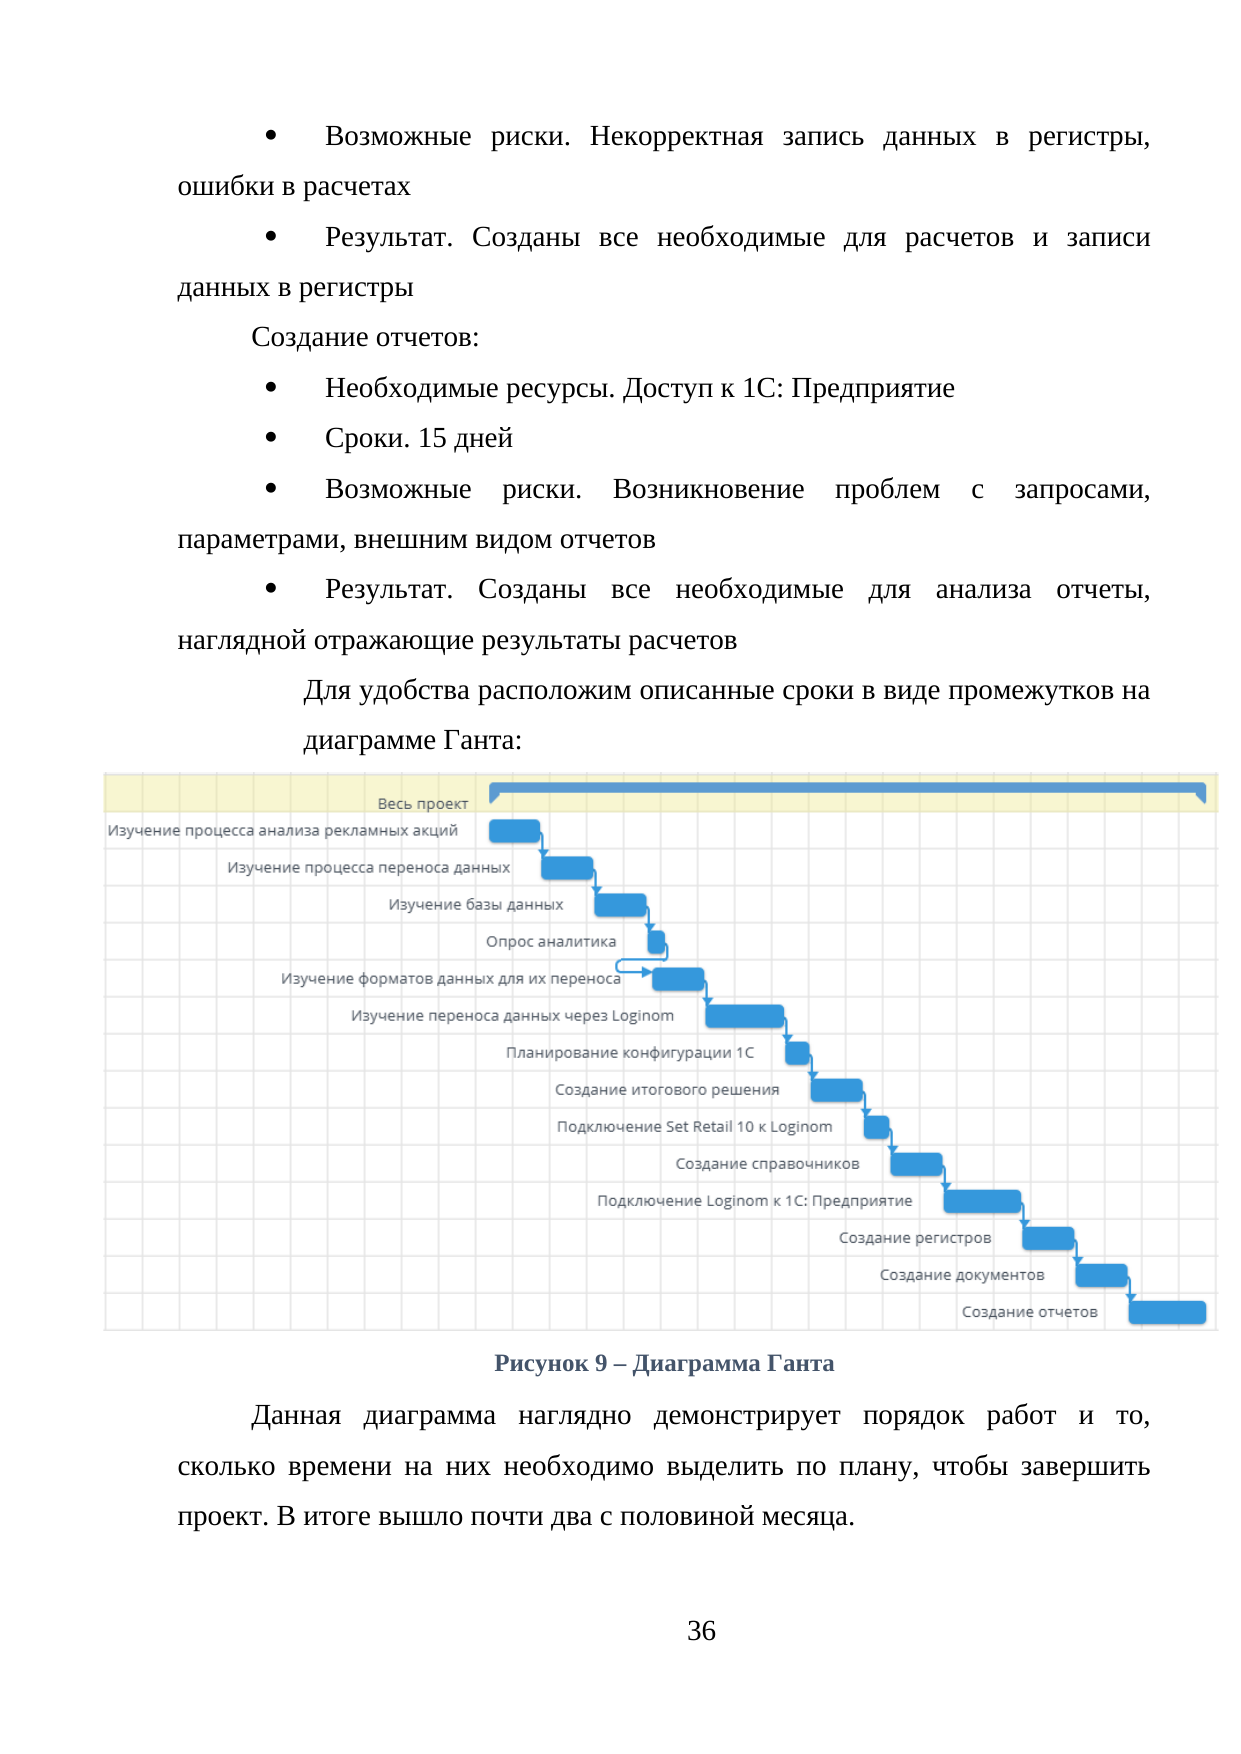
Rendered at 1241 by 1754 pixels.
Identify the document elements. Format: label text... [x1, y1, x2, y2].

list Сроки. 15 дней [177, 420, 1152, 454]
text Рисунок 9 – Диаграмма Ганта [177, 1348, 1152, 1377]
picture [103, 772, 1219, 1331]
list Возможные риски. Некорректная запись данных в регистры, ошибки в расчетах [177, 118, 1152, 202]
text Создание отчетов: [177, 319, 1152, 353]
list Необходимые ресурсы. Доступ к 1С: Предприятие [177, 370, 1152, 403]
list Возможные риски. Возникновение проблем с запросами, параметрами, внешним видом отчетов [177, 471, 1152, 555]
text Данная диаграмма наглядно демонстрирует порядок работ и то, сколько времени на них необходимо выделить по плану, чтобы завершить проект. В итоге вышло почти два с половиной месяца. [177, 1397, 1152, 1532]
list Результат. Созданы все необходимые для расчетов и записи данных в регистры [177, 219, 1152, 303]
text Для удобства расположим описанные сроки в виде промежутков на диаграмме Ганта: [303, 672, 1152, 756]
list Результат. Созданы все необходимые для анализа отчеты, наглядной отражающие результаты расчетов [177, 571, 1152, 655]
